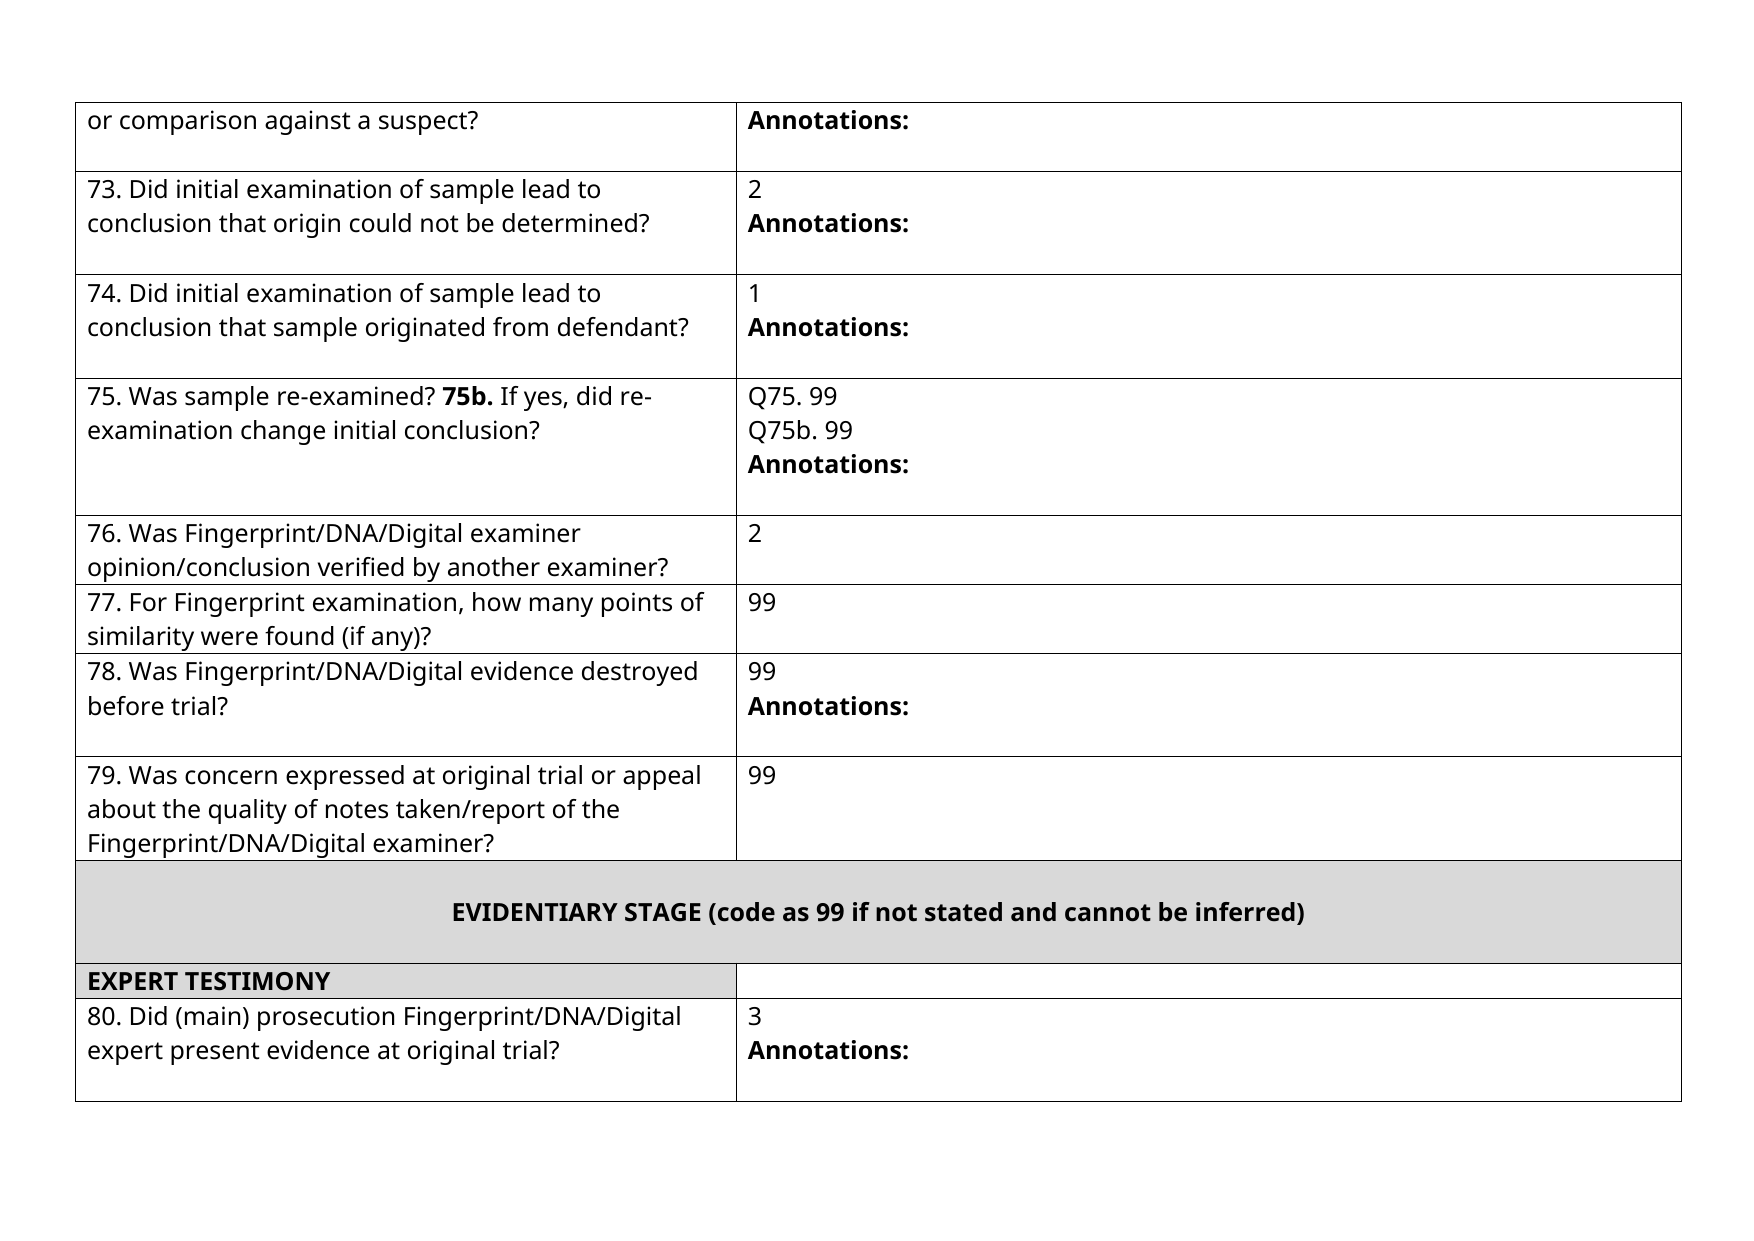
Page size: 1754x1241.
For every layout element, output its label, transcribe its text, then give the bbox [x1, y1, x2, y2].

table_cell EVIDENTIARY STAGE (code as 99 if not stated and cannot be inferred) [76, 861, 1681, 963]
table_cell 74. Did initial examination of sample lead to conclusion that sample originated from defendant? [76, 275, 736, 377]
table_cell EXPERT TESTIMONY [76, 964, 736, 998]
table_cell 2 Annotations: [737, 172, 1681, 274]
table_cell 99 [737, 585, 1681, 653]
table_cell 1 Annotations: [737, 103, 1681, 171]
table_cell Q75. 99 Q75b. 99 Annotations: [737, 379, 1681, 515]
table_cell 75. Was sample re-examined? 75b. If yes, did re-examination change initial conclusion? [76, 379, 736, 515]
table_cell 73. Did initial examination of sample lead to conclusion that origin could not be determined? [76, 172, 736, 274]
table_cell 2 [737, 516, 1681, 584]
table_cell 80. Did (main) prosecution Fingerprint/DNA/Digital expert present evidence at original trial? [76, 999, 736, 1101]
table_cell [76, 103, 736, 171]
table_cell 3 Annotations: [737, 999, 1681, 1101]
table_cell [737, 964, 1681, 998]
table_cell 78. Was Fingerprint/DNA/Digital evidence destroyed before trial? [76, 654, 736, 756]
table_cell 99 [737, 757, 1681, 859]
table_cell 76. Was Fingerprint/DNA/Digital examiner opinion/conclusion verified by another examiner? [76, 516, 736, 584]
table_cell 77. For Fingerprint examination, how many points of similarity were found (if any)? [76, 585, 736, 653]
table_cell 99 Annotations: [737, 654, 1681, 756]
table_cell 1 Annotations: [737, 275, 1681, 377]
table_cell 79. Was concern expressed at original trial or appeal about the quality of notes taken/report of the Fingerprint/DNA/Digital examiner? [76, 757, 736, 859]
